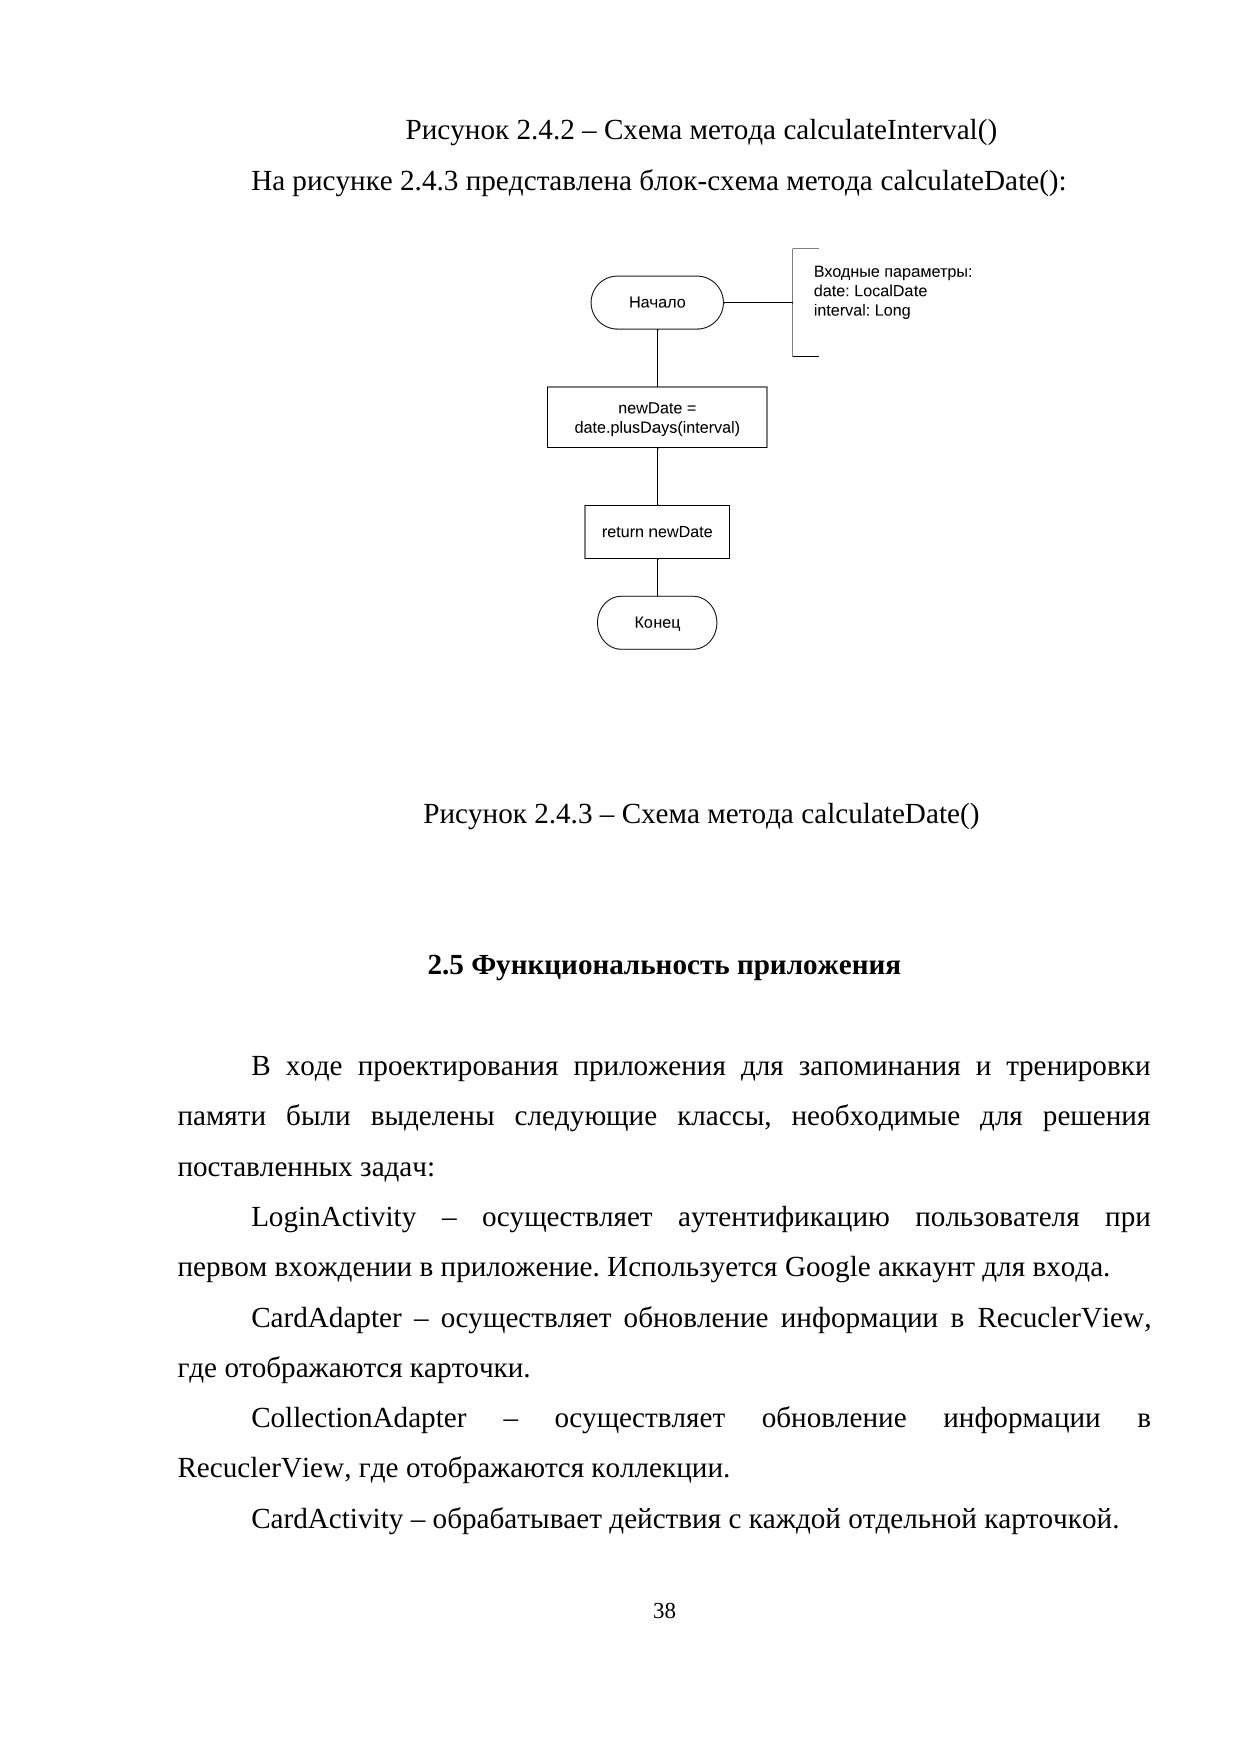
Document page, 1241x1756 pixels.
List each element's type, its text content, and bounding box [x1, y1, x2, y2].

text В ходе проектирования приложения для запоминания и тренировки памяти были выделены следующие классы, необходимые для решения поставленных задач: [177, 1048, 1151, 1182]
text CardAdapter – осуществляет обновление информации в RecuclerView, где отображаются карточки. [177, 1300, 1151, 1383]
picture [392, 213, 1010, 734]
text CollectionAdapter – осуществляет обновление информации в RecuclerView, где отображаются коллекции. [177, 1400, 1151, 1484]
text Рисунок 2.4.2 – Схема метода calculateInterval() [177, 112, 1151, 146]
text На рисунке 2.4.3 представлена блок-схема метода calculateDate(): [177, 163, 1151, 196]
list 2.5 Функциональность приложения [177, 947, 1151, 981]
text LoginActivity – осуществляет аутентификацию пользователя при первом вхождении в приложение. Используется Google аккаунт для входа. [177, 1199, 1151, 1283]
text Рисунок 2.4.3 – Схема метода calculateDate() [177, 797, 1151, 830]
text CardActivity – обрабатывает действия с каждой отдельной карточкой. [177, 1501, 1151, 1534]
